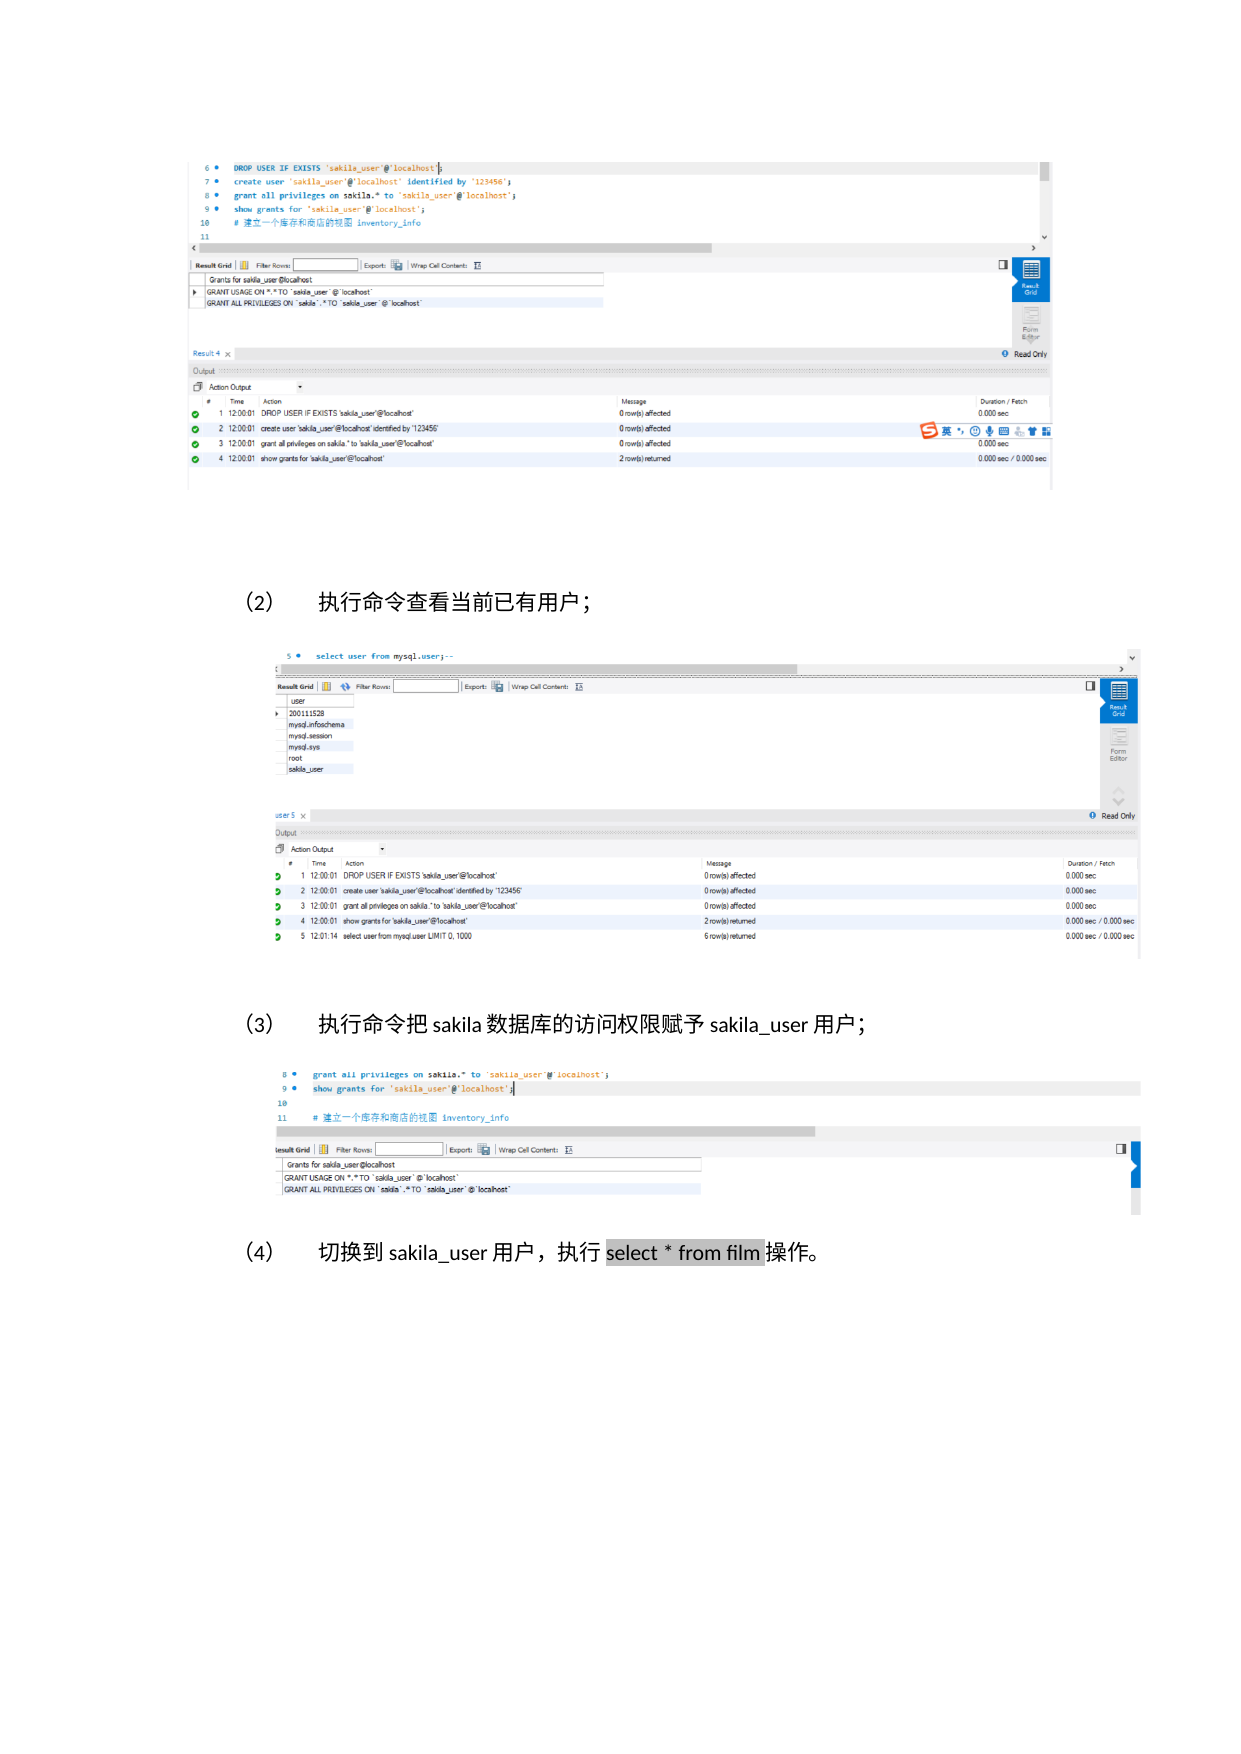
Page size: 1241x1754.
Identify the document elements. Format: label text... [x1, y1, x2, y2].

list 执行命令把sakila数据库的访问权限赋予sakila_user用户； [232, 1007, 1053, 1039]
picture [187, 162, 1053, 490]
list 切换到sakila_user用户，执行select * from film操作。 [232, 1234, 1053, 1267]
list 执行命令查看当前已有用户； [232, 584, 1053, 617]
